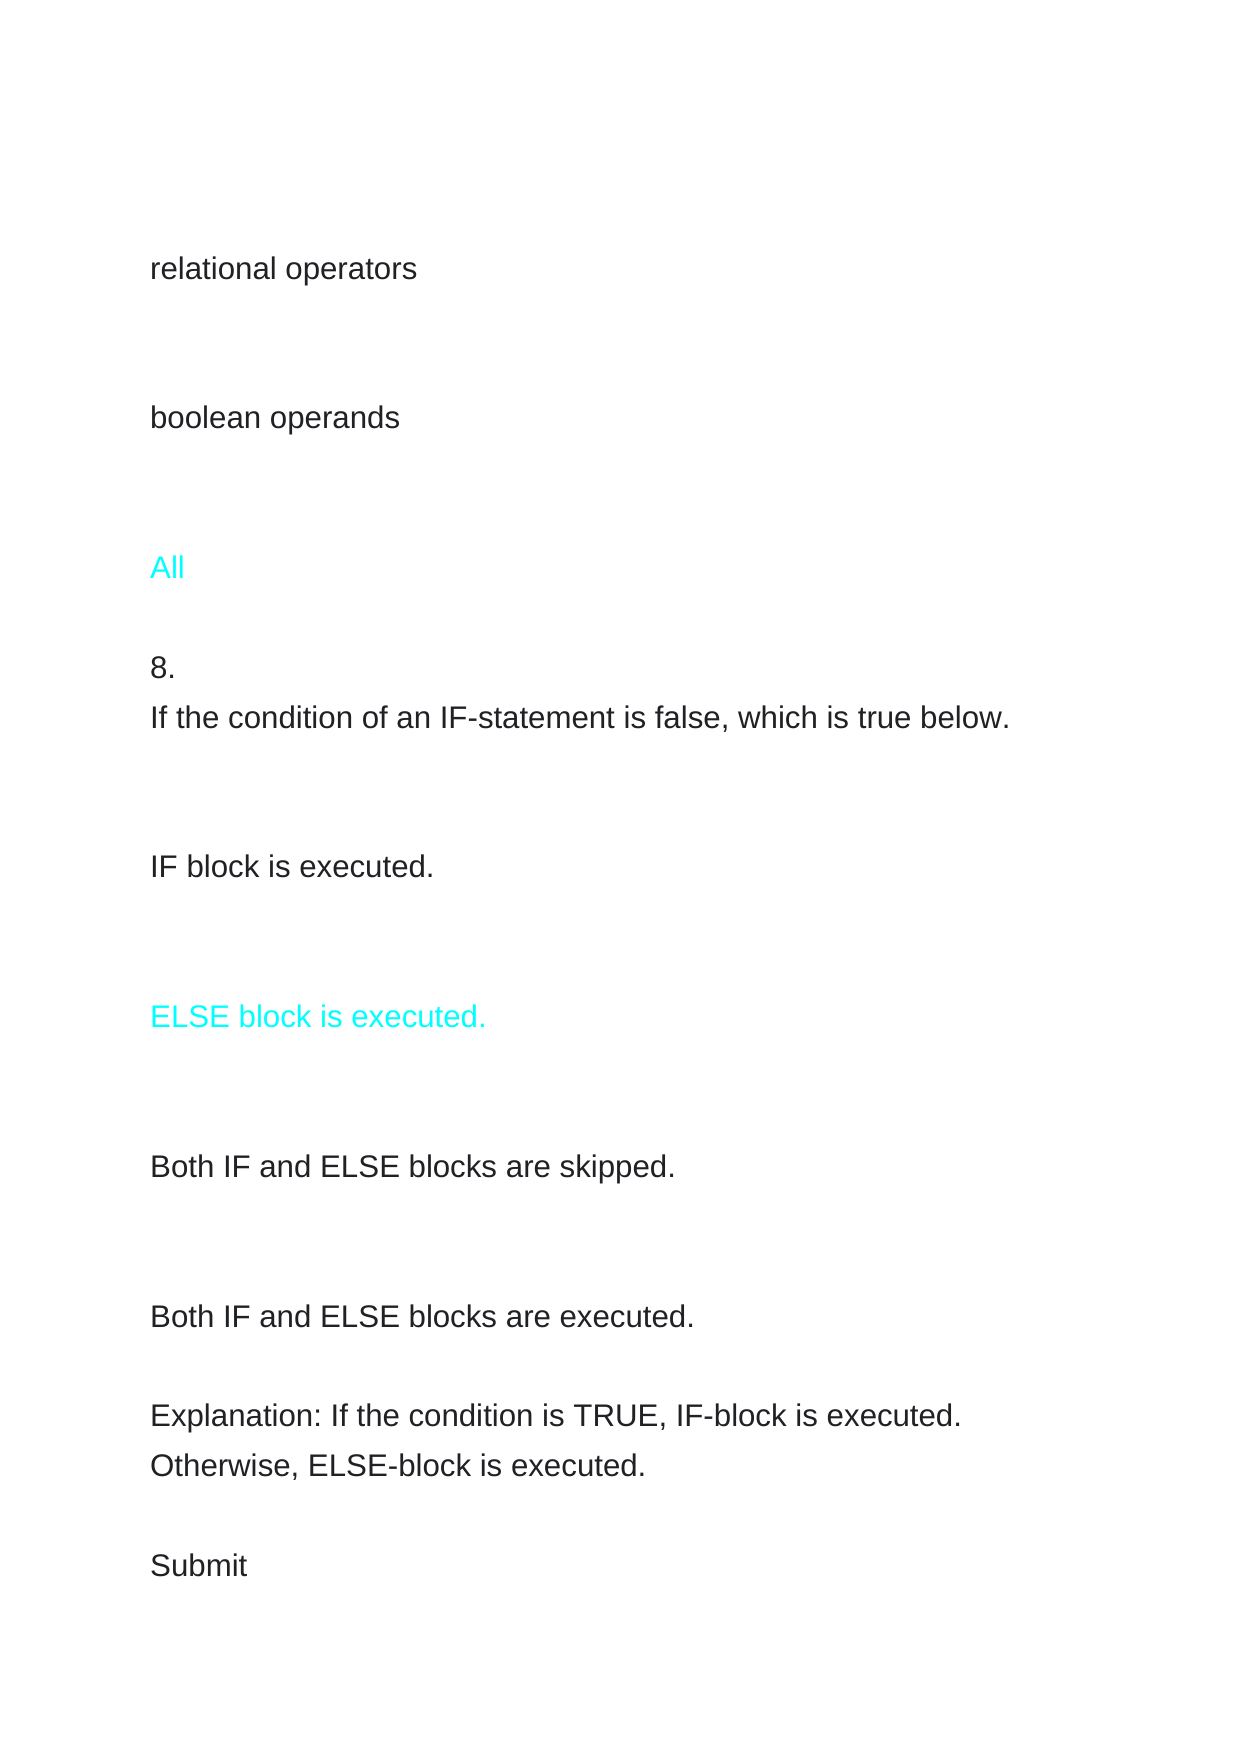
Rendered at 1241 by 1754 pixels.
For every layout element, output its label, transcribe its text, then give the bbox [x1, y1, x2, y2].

text Explanation: If the condition is TRUE, IF-block is executed. Otherwise, ELSE-block is executed. [150, 1397, 1090, 1483]
text boolean operands [150, 399, 1090, 435]
text Both IF and ELSE blocks are skipped. [150, 1148, 1090, 1184]
text ELSE block is executed. [150, 998, 1090, 1034]
text IF block is executed. [150, 848, 1090, 884]
text Both IF and ELSE blocks are executed. [150, 1298, 1090, 1333]
text Submit [150, 1547, 1090, 1583]
text 8. [150, 649, 1090, 685]
text relational operators [150, 250, 1090, 286]
text All [150, 549, 1090, 585]
text If the condition of an IF-statement is false, which is true below. [150, 699, 1090, 735]
